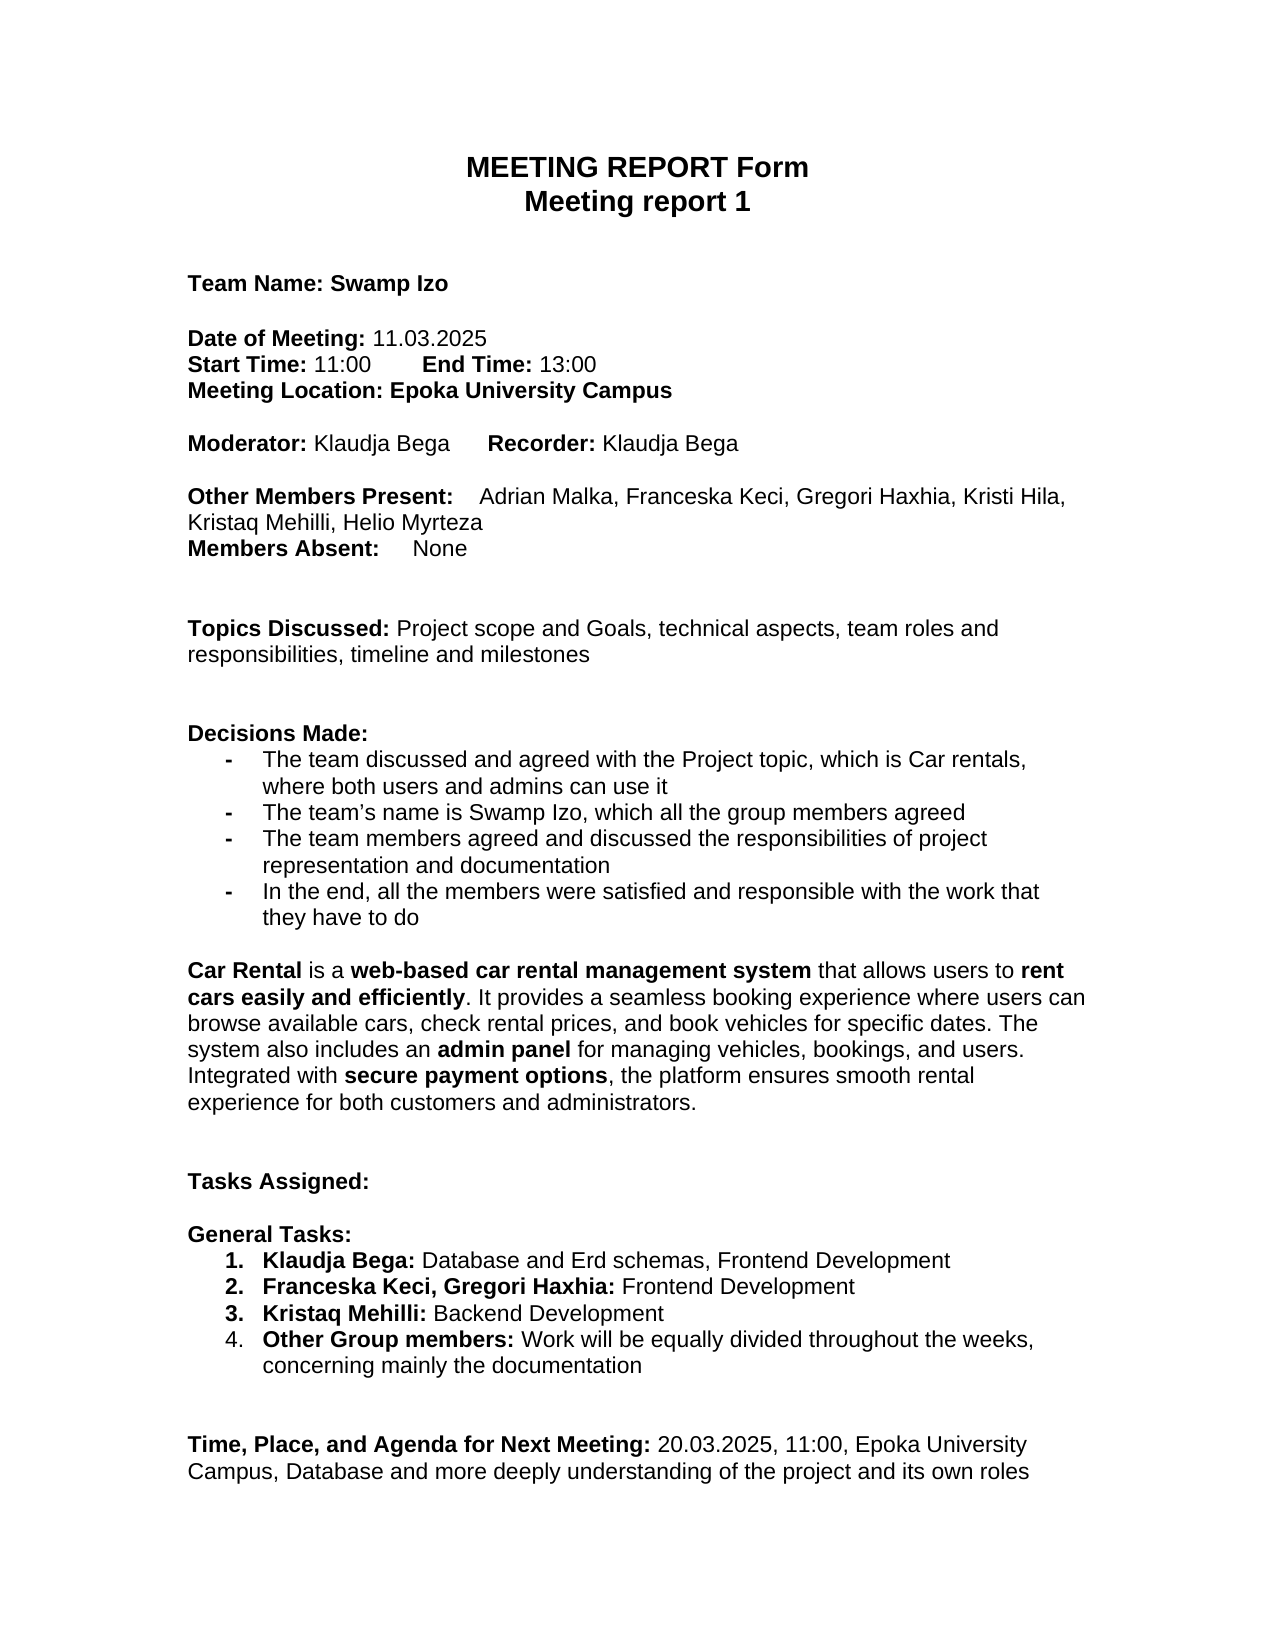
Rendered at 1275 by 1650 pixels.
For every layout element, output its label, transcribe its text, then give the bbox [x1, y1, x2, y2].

text Meeting Location: Epoka University Campus [187, 377, 1087, 404]
text Start Time: 11:00 End Time: 13:00 [187, 351, 1087, 377]
list In the end, all the members were satisfied and responsible with the work that they have to do [225, 878, 1087, 931]
text Meeting report 1 [187, 183, 1087, 217]
list The team discussed and agreed with the Project topic, which is Car rentals, where both users and admins can use it [225, 746, 1087, 799]
text Car Rental is a web-based car rental management system that allows users to rent cars easily and efficiently. It provides a seamless booking experience where users can browse available cars, check rental prices, and book vehicles for specific dates. The system also includes an admin panel for managing vehicles, bookings, and users. Integrated with secure payment options, the platform ensures smooth rental experience for both customers and administrators. [187, 957, 1087, 1115]
text Team Name: Swamp Izo [187, 270, 1087, 296]
text Members Absent: None [187, 535, 1087, 562]
text Tasks Assigned: [187, 1168, 1087, 1194]
list Other Group members: Work will be equally divided throughout the weeks, concerning mainly the documentation [225, 1326, 1087, 1379]
text Time, Place, and Agenda for Next Meeting: 20.03.2025, 11:00, Epoka University Campus, Database and more deeply understanding of the project and its own roles [187, 1431, 1087, 1484]
list The team members agreed and discussed the responsibilities of project representation and documentation [225, 825, 1087, 878]
list Klaudja Bega: Database and Erd schemas, Frontend Development [225, 1247, 1087, 1273]
list Kristaq Mehilli: Backend Development [225, 1300, 1087, 1326]
text Topics Discussed: Project scope and Goals, technical aspects, team roles and responsibilities, timeline and milestones [187, 614, 1087, 667]
text Decisions Made: [187, 720, 1087, 746]
text MEETING REPORT Form [187, 150, 1087, 183]
text Moderator: Klaudja Bega Recorder: Klaudja Bega [187, 430, 1087, 456]
list The team’s name is Swamp Izo, which all the group members agreed [225, 799, 1087, 825]
text Other Members Present: Adrian Malka, Franceska Keci, Gregori Haxhia, Kristi Hila, Kristaq Mehilli, Helio Myrteza [187, 483, 1087, 535]
text General Tasks: [187, 1221, 1087, 1247]
text Date of Meeting: 11.03.2025 [187, 324, 1087, 351]
list Franceska Keci, Gregori Haxhia: Frontend Development [225, 1273, 1087, 1300]
